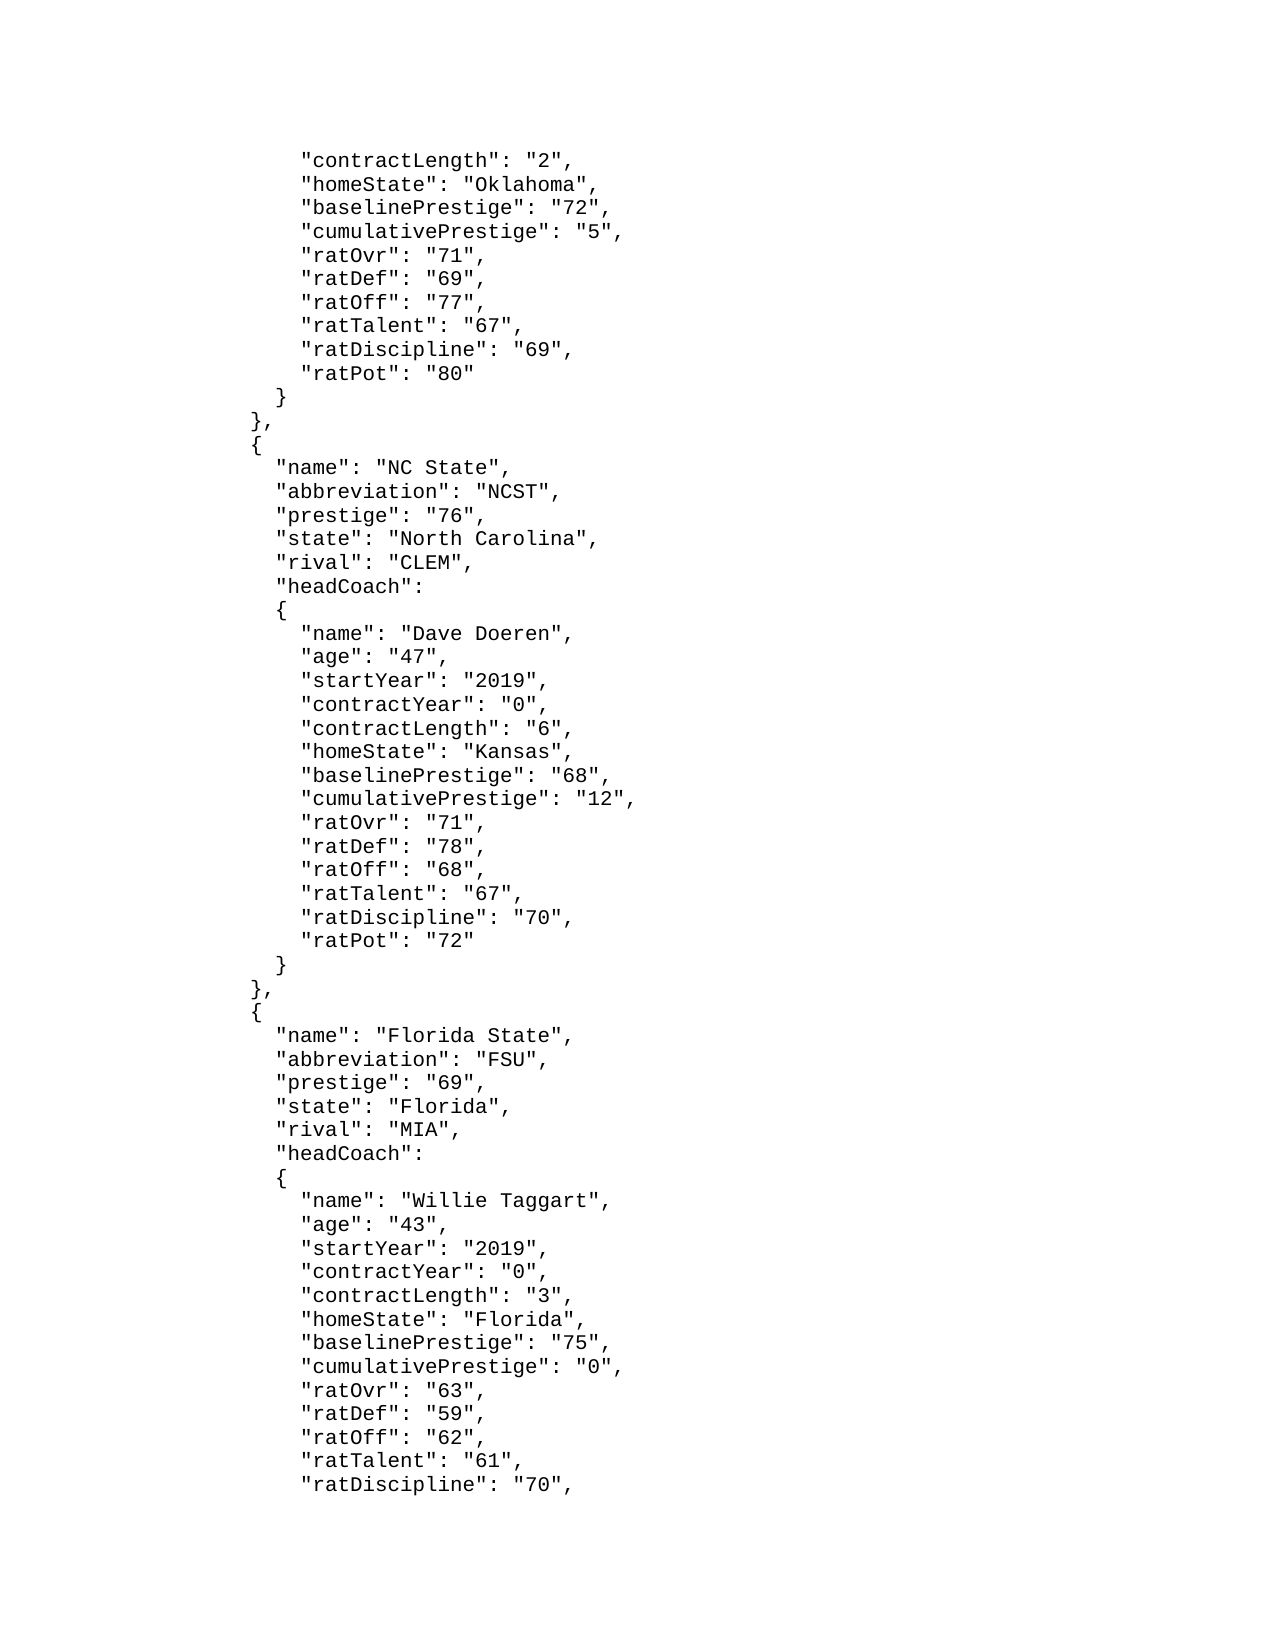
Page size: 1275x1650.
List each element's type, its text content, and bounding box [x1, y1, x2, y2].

text "age": "47", [150, 647, 1125, 670]
text "prestige": "69", [150, 1072, 1125, 1096]
text "ratDef": "78", [150, 836, 1125, 859]
text "ratPot": "80" [150, 363, 1125, 386]
text "name": "Dave Doeren", [150, 623, 1125, 647]
text { [150, 599, 1125, 623]
text "ratOvr": "63", [150, 1379, 1125, 1403]
text "ratPot": "72" [150, 930, 1125, 954]
text "ratOff": "68", [150, 859, 1125, 883]
text "rival": "MIA", [150, 1119, 1125, 1143]
text "abbreviation": "FSU", [150, 1048, 1125, 1072]
text "baselinePrestige": "75", [150, 1332, 1125, 1356]
text "name": "Willie Taggart", [150, 1190, 1125, 1214]
text "ratDef": "69", [150, 268, 1125, 292]
text "name": "Florida State", [150, 1025, 1125, 1048]
text "state": "North Carolina", [150, 528, 1125, 552]
text "startYear": "2019", [150, 1238, 1125, 1261]
text "ratTalent": "61", [150, 1451, 1125, 1474]
text "contractLength": "6", [150, 717, 1125, 741]
text } [150, 954, 1125, 978]
text "age": "43", [150, 1214, 1125, 1238]
text "baselinePrestige": "72", [150, 197, 1125, 221]
text { [150, 434, 1125, 457]
text "abbreviation": "NCST", [150, 481, 1125, 505]
text "ratDef": "59", [150, 1403, 1125, 1427]
text "headCoach": [150, 576, 1125, 599]
text "ratDiscipline": "69", [150, 339, 1125, 363]
text "cumulativePrestige": "5", [150, 221, 1125, 244]
text "ratTalent": "67", [150, 316, 1125, 339]
text "ratDiscipline": "70", [150, 1474, 1125, 1498]
text "baselinePrestige": "68", [150, 765, 1125, 788]
text "contractYear": "0", [150, 694, 1125, 717]
text "homeState": "Oklahoma", [150, 174, 1125, 197]
text "ratOvr": "71", [150, 244, 1125, 268]
text "ratOvr": "71", [150, 812, 1125, 836]
text { [150, 1001, 1125, 1025]
text "startYear": "2019", [150, 670, 1125, 694]
text }, [150, 978, 1125, 1001]
text "ratOff": "77", [150, 292, 1125, 316]
text "rival": "CLEM", [150, 552, 1125, 576]
text "headCoach": [150, 1143, 1125, 1167]
text "contractLength": "2", [150, 150, 1125, 174]
text "prestige": "76", [150, 505, 1125, 528]
text "homeState": "Florida", [150, 1309, 1125, 1332]
text "ratOff": "62", [150, 1427, 1125, 1451]
text "state": "Florida", [150, 1096, 1125, 1119]
text "contractYear": "0", [150, 1261, 1125, 1285]
text "cumulativePrestige": "0", [150, 1356, 1125, 1379]
text "name": "NC State", [150, 457, 1125, 481]
text } [150, 386, 1125, 410]
text { [150, 1167, 1125, 1190]
text "ratDiscipline": "70", [150, 907, 1125, 930]
text }, [150, 410, 1125, 434]
text "ratTalent": "67", [150, 883, 1125, 907]
text "homeState": "Kansas", [150, 741, 1125, 765]
text "cumulativePrestige": "12", [150, 788, 1125, 812]
text "contractLength": "3", [150, 1285, 1125, 1309]
